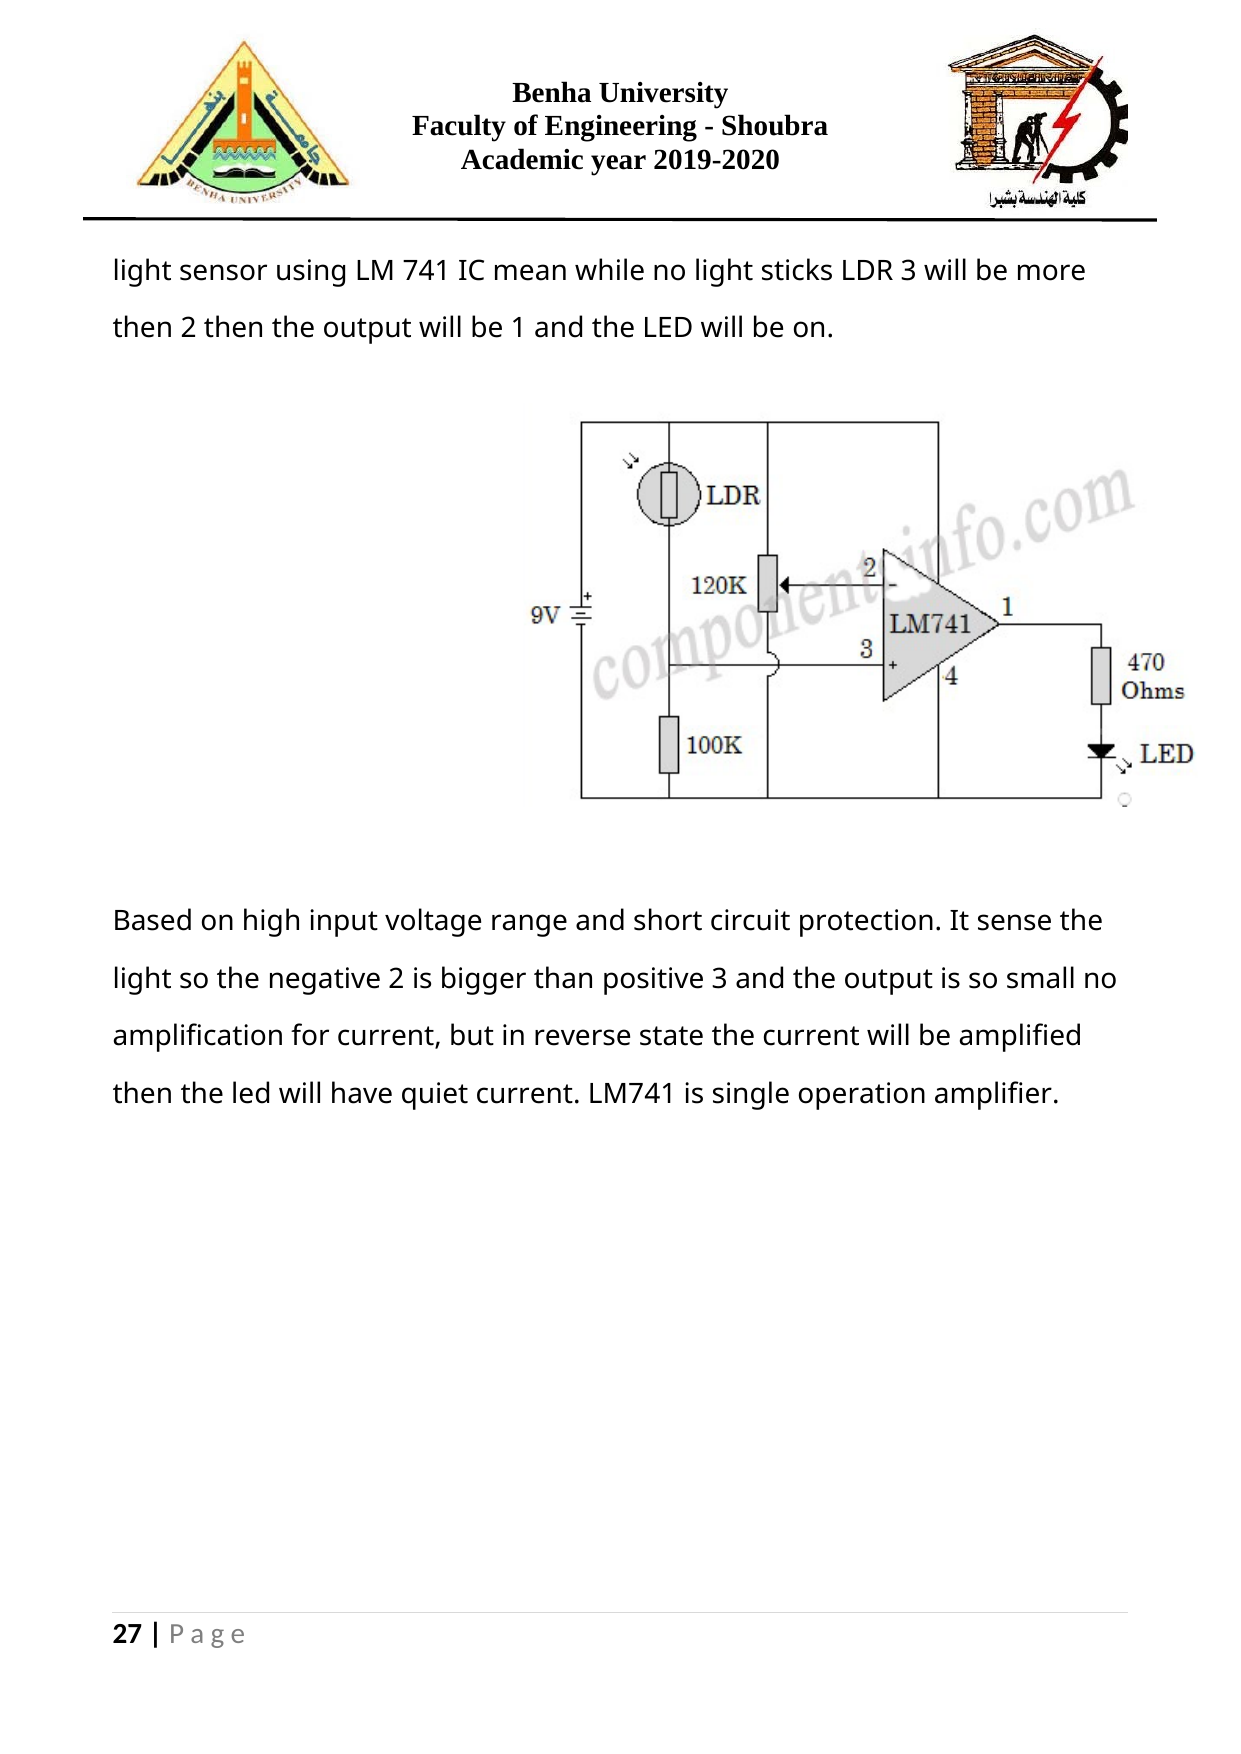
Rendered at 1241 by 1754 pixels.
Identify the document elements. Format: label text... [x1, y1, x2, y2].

picture [523, 403, 1203, 807]
text light sensor using LM 741 IC mean while no light sticks LDR 3 will be more then 2 then the output will be 1 and the LED will be on. [112, 250, 1128, 346]
text Based on high input voltage range and short circuit protection. It sense the light so the negative 2 is bigger than positive 3 and the output is so small no amplification for current, but in reverse state the current will be amplified then the led will have quiet current. LM741 is single operation amplifier. [112, 901, 1128, 1111]
picture [112, 10, 373, 204]
picture [921, 28, 1128, 218]
